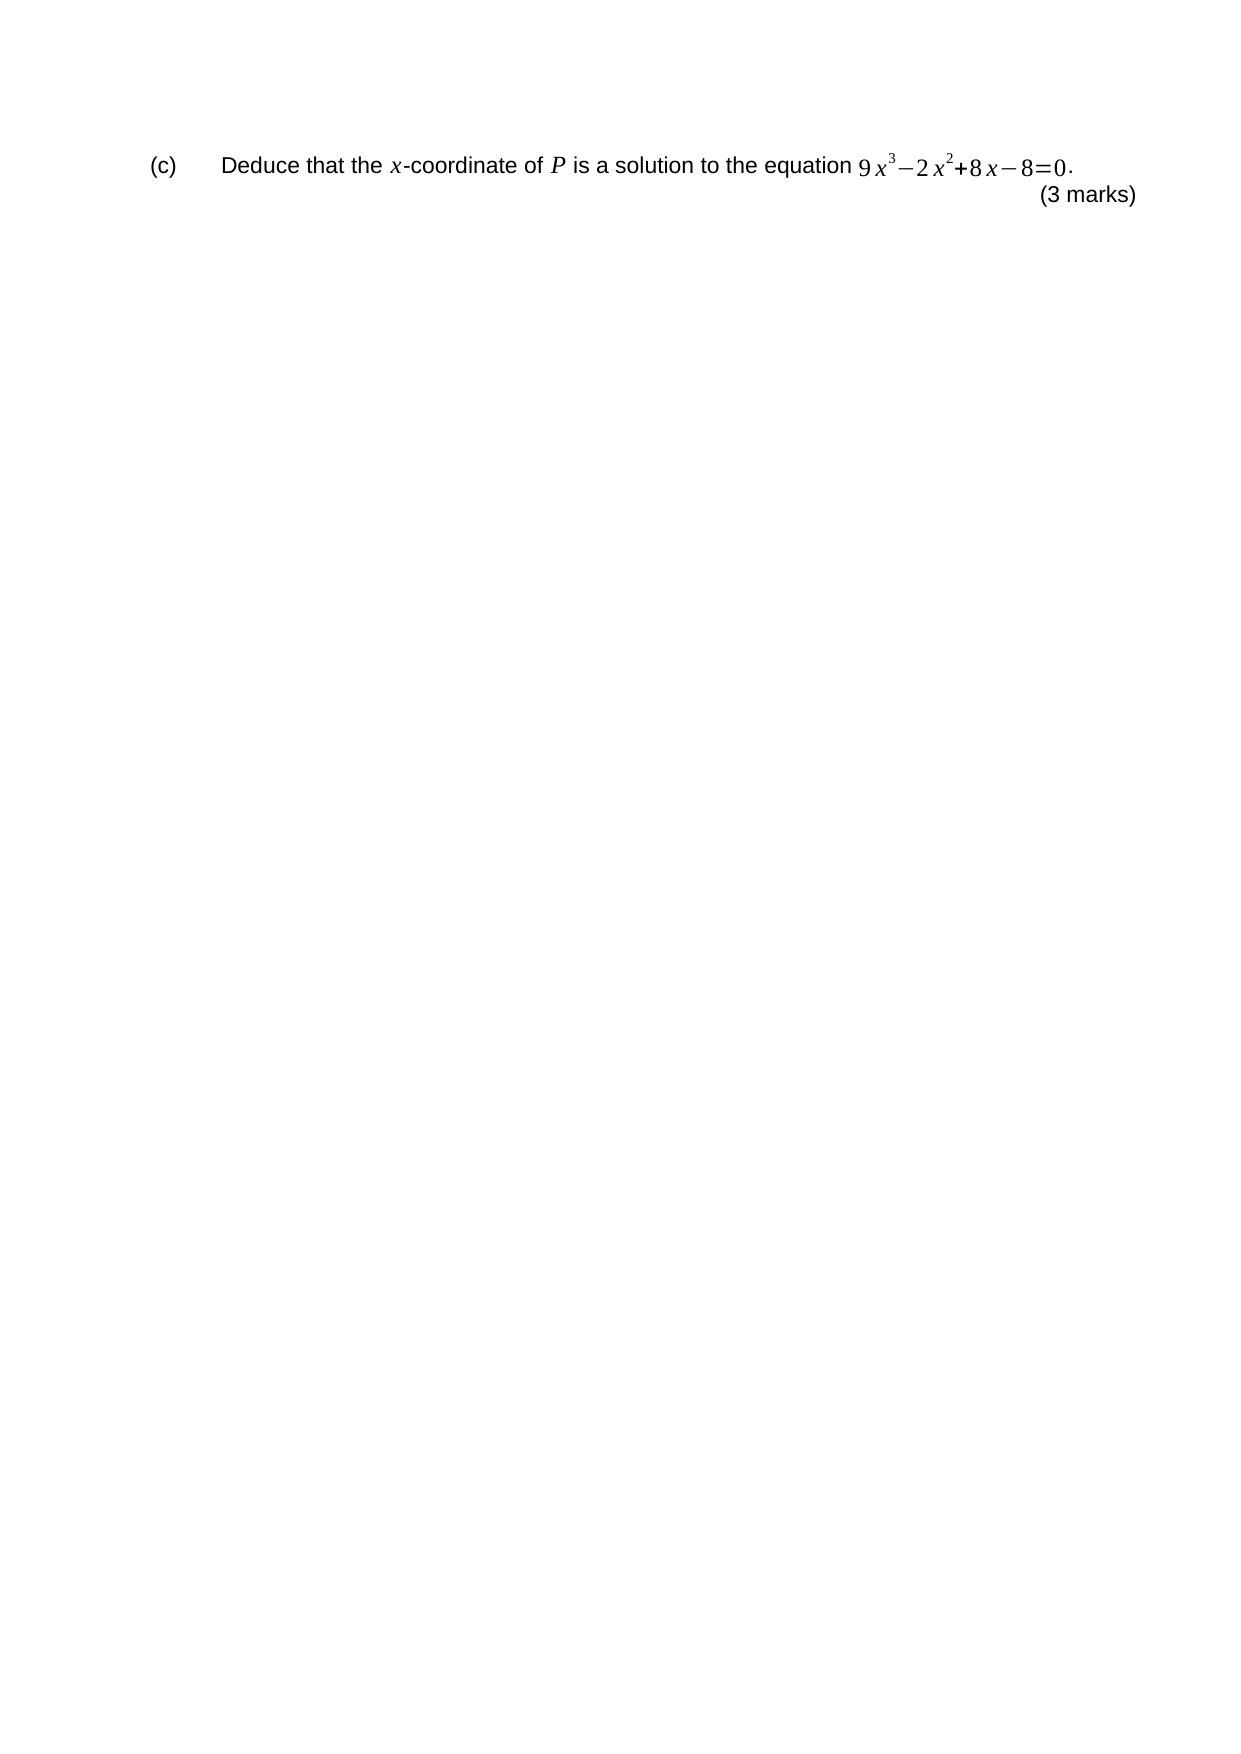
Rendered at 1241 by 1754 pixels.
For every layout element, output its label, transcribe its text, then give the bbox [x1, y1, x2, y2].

text (c) Deduce that the -coordinate of is a solution to the equation . [150, 150, 1090, 181]
text (3 marks) [150, 181, 1090, 207]
